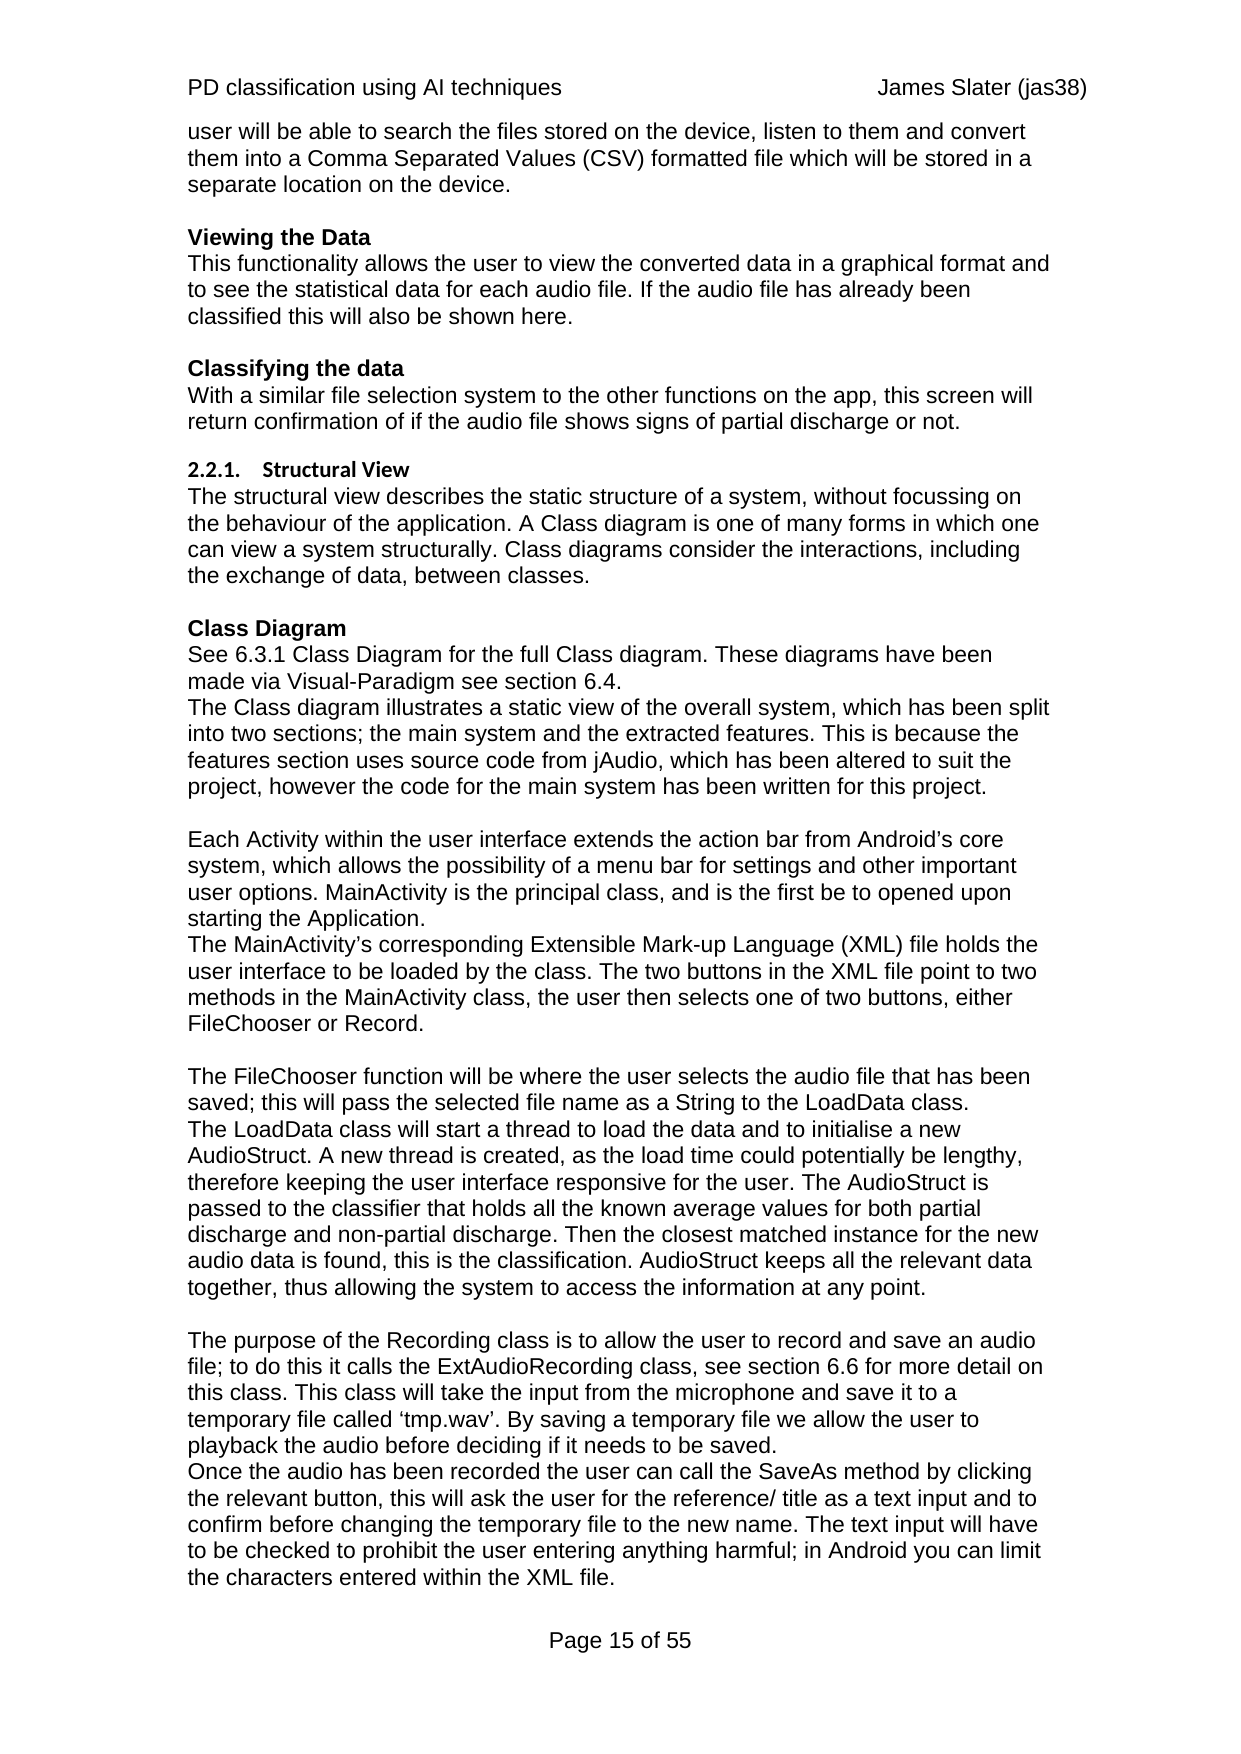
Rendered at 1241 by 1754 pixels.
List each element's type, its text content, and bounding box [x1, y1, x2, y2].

text The FileChooser function will be where the user selects the audio file that has been saved; this will pass the selected file name as a String to the LoadData class. [187, 1063, 1053, 1116]
text Viewing the Data [187, 223, 1053, 250]
text With a similar file selection system to the other functions on the app, this screen will return confirmation of if the audio file shows signs of partial discharge or not. [187, 382, 1053, 434]
text Once the audio has been recorded the user can call the SaveAs method by clicking the relevant button, this will ask the user for the reference/ title as a text input and to confirm before changing the temporary file to the new name. The text input will have to be checked to prohibit the user entering anything harmful; in Android you can limit the characters entered within the XML file. [187, 1458, 1053, 1590]
text The MainActivity’s corresponding Extensible Mark-up Language (XML) file holds the user interface to be loaded by the class. The two buttons in the XML file point to two methods in the MainActivity class, the user then selects one of two buttons, either FileChooser or Record. [187, 931, 1053, 1037]
text The Class diagram illustrates a static view of the overall system, which has been split into two sections; the main system and the extracted features. This is because the features section uses source code from jAudio, which has been altered to suit the project, however the code for the main system has been written for this project. [187, 694, 1053, 799]
text Classifying the data [187, 355, 1053, 382]
text See 6.3.1 Class Diagram for the full Class diagram. These diagrams have been made via Visual-Paradigm see section 6.4. [187, 641, 1053, 694]
text The purpose of the Recording class is to allow the user to record and save an audio file; to do this it calls the ExtAudioRecording class, see section 6.6 for more detail on this class. This class will take the input from the microphone and save it to a temporary file called ‘tmp.wav’. By saving a temporary file we allow the user to playback the audio before deciding if it needs to be saved. [187, 1327, 1053, 1458]
text Each Activity within the user interface extends the action bar from Android’s core system, which allows the possibility of a menu bar for settings and other important user options. MainActivity is the principal class, and is the first be to opened upon starting the Application. [187, 826, 1053, 931]
subtitle Structural View [187, 455, 1053, 483]
text The structural view describes the static structure of a system, without focussing on the behaviour of the application. A Class diagram is one of many forms in which one can view a system structurally. Class diagrams consider the interactions, including the exchange of data, between classes. [187, 483, 1053, 589]
text This functionality allows the user to view the converted data in a graphical format and to see the statistical data for each audio file. If the audio file has already been classified this will also be shown here. [187, 250, 1053, 329]
text Class Diagram [187, 615, 1053, 641]
text The LoadData class will start a thread to load the data and to initialise a new AudioStruct. A new thread is created, as the load time could potentially be lengthy, therefore keeping the user interface responsive for the user. The AudioStruct is passed to the classifier that holds all the known average values for both partial discharge and non-partial discharge. Then the closest matched instance for the new audio data is found, this is the classification. AudioStruct keeps all the relevant data together, thus allowing the system to access the information at any point. [187, 1116, 1053, 1300]
